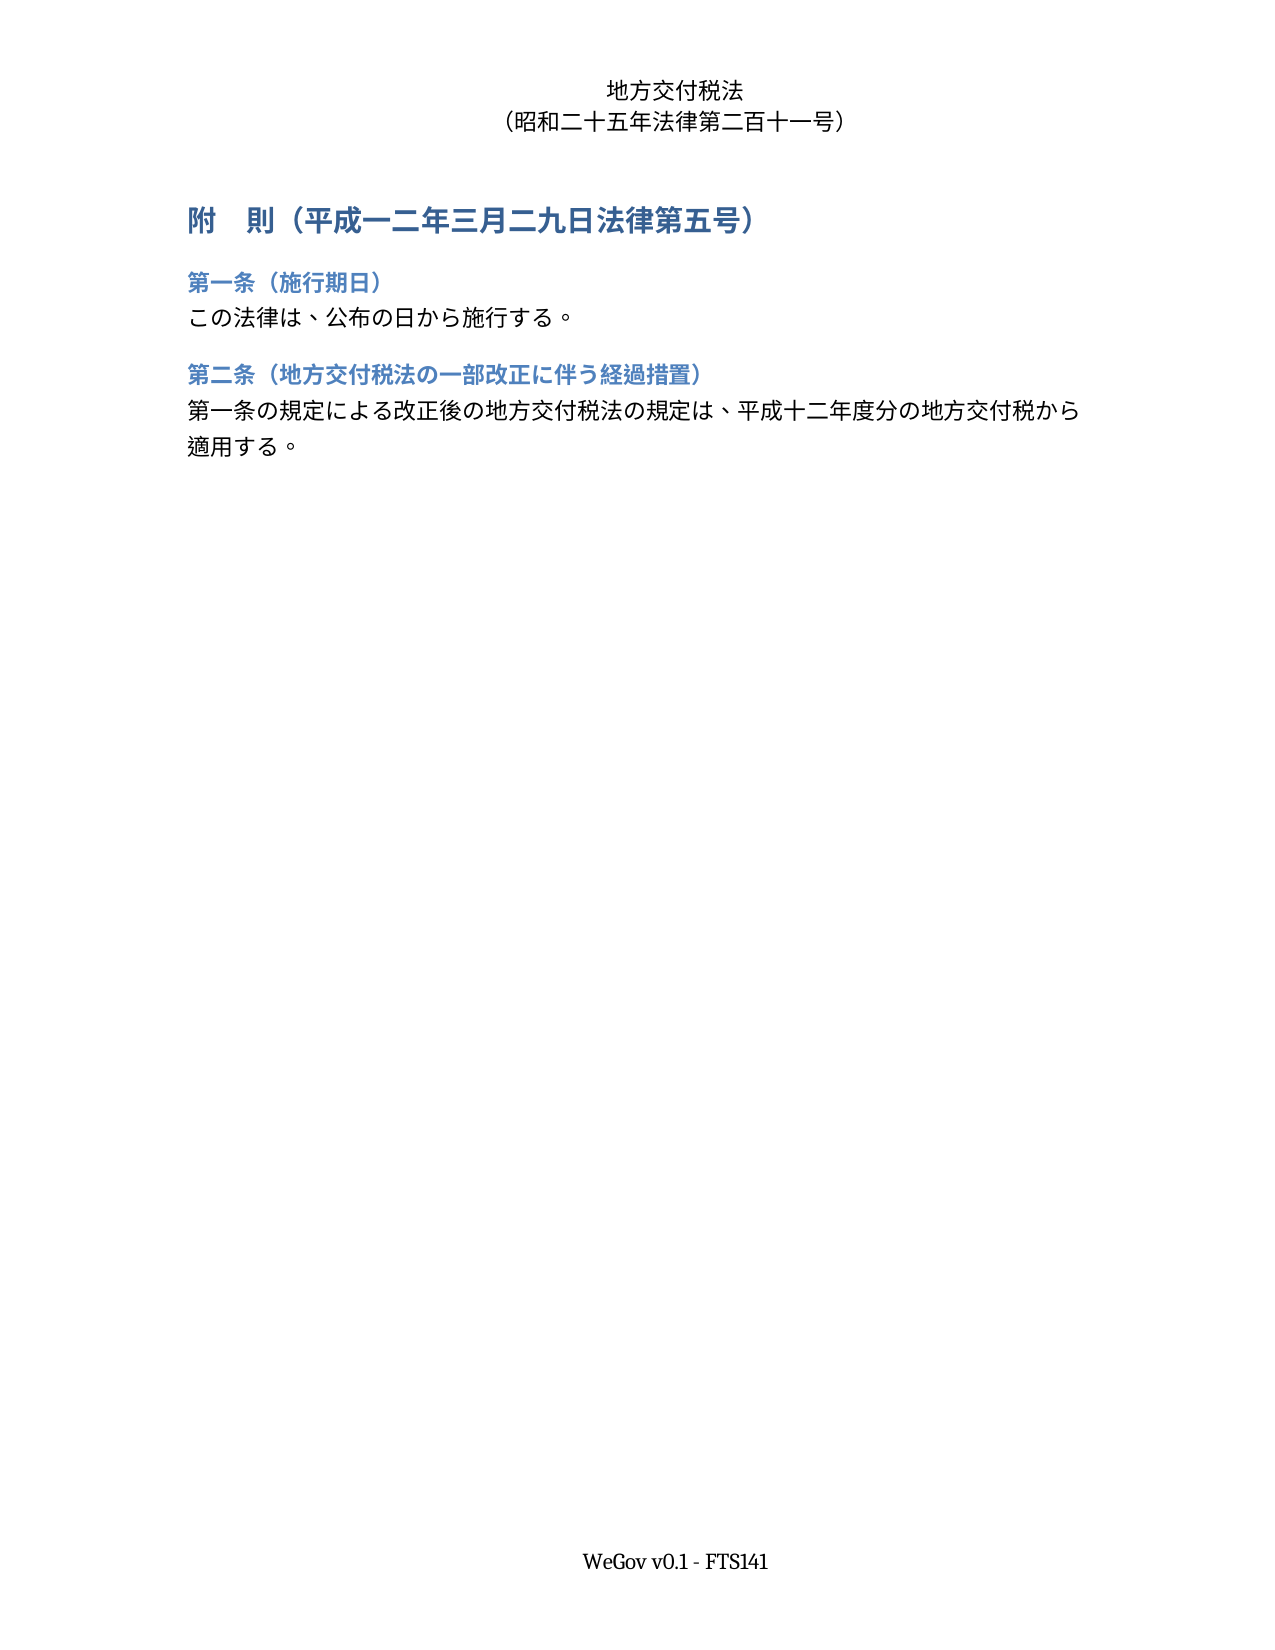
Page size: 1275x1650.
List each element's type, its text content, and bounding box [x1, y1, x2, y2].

subtitle 附 則（平成一二年三月二九日法律第五号） [187, 200, 1087, 240]
subtitle 第一条（施行期日） [187, 266, 1087, 298]
text この法律は、公布の日から施行する。 [187, 302, 1087, 334]
text 第一条の規定による改正後の地方交付税法の規定は、平成十二年度分の地方交付税から適用する。 [187, 395, 1087, 462]
subtitle 第二条（地方交付税法の一部改正に伴う経過措置） [187, 359, 1087, 390]
